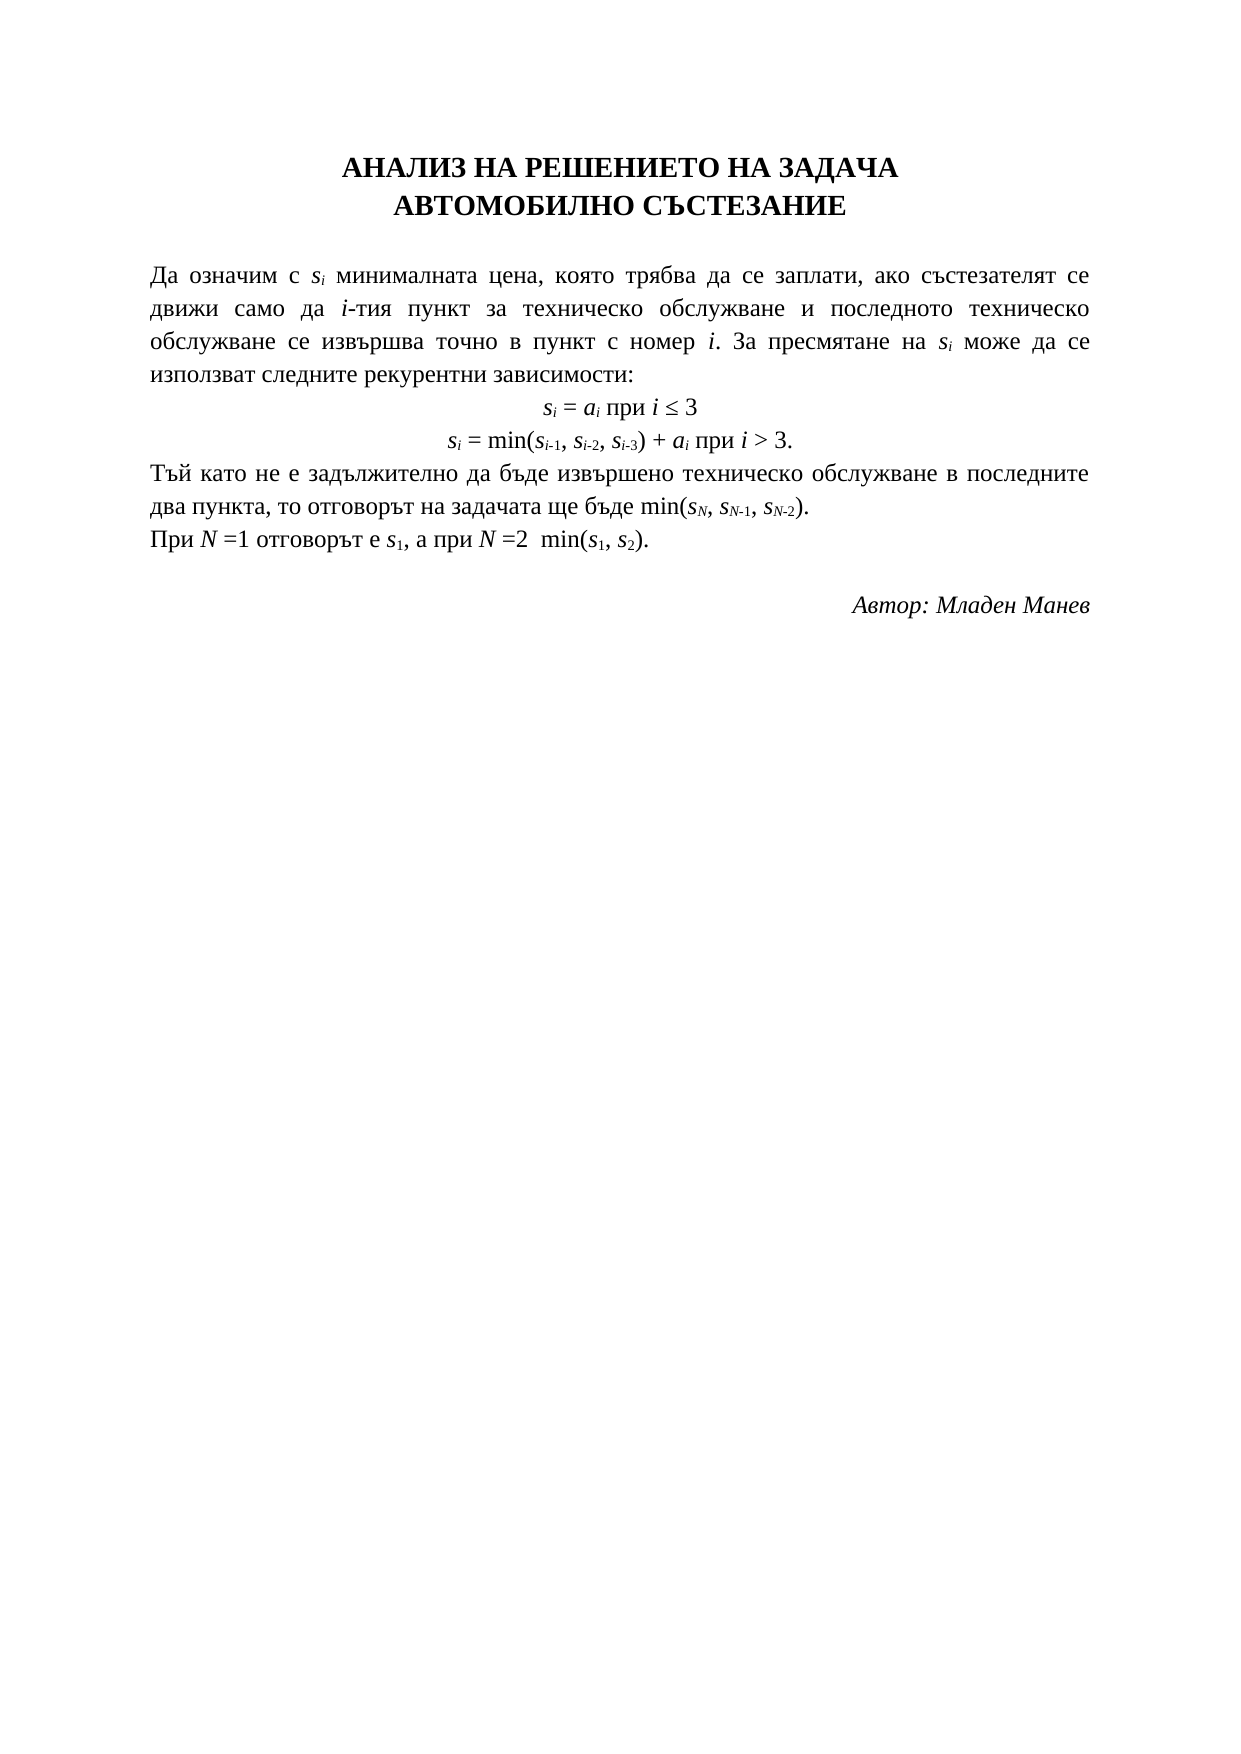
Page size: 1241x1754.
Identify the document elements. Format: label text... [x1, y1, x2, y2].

text si = ai при i ≤ 3 [150, 392, 1090, 421]
text Да означим с si минималната цена, която трябва да се заплати, ако състезателят се движи само да i-тия пункт за техническо обслужване и последното техническо обслужване се извършва точно в пункт с номер i. За пресмятане на si може да се използват следните рекурентни зависимости: [150, 260, 1090, 388]
text При N =1 отговорът е s1, а при N =2 min(s1, s2). [150, 524, 1090, 553]
text si = min(si-1, si-2, si-3) + ai при i > 3. [150, 425, 1090, 454]
text АНАЛИЗ НА РЕШЕНИЕТО НА ЗАДАЧА [150, 150, 1090, 183]
text АВТОМОБИЛНО СЪСТЕЗАНИЕ [150, 188, 1090, 222]
text Тъй като не е задължително да бъде извършено техническо обслужване в последните два пункта, то отговорът на задачата ще бъде min(sN, sN-1, sN-2). [150, 458, 1090, 520]
text Автор: Младен Манев [150, 590, 1090, 619]
